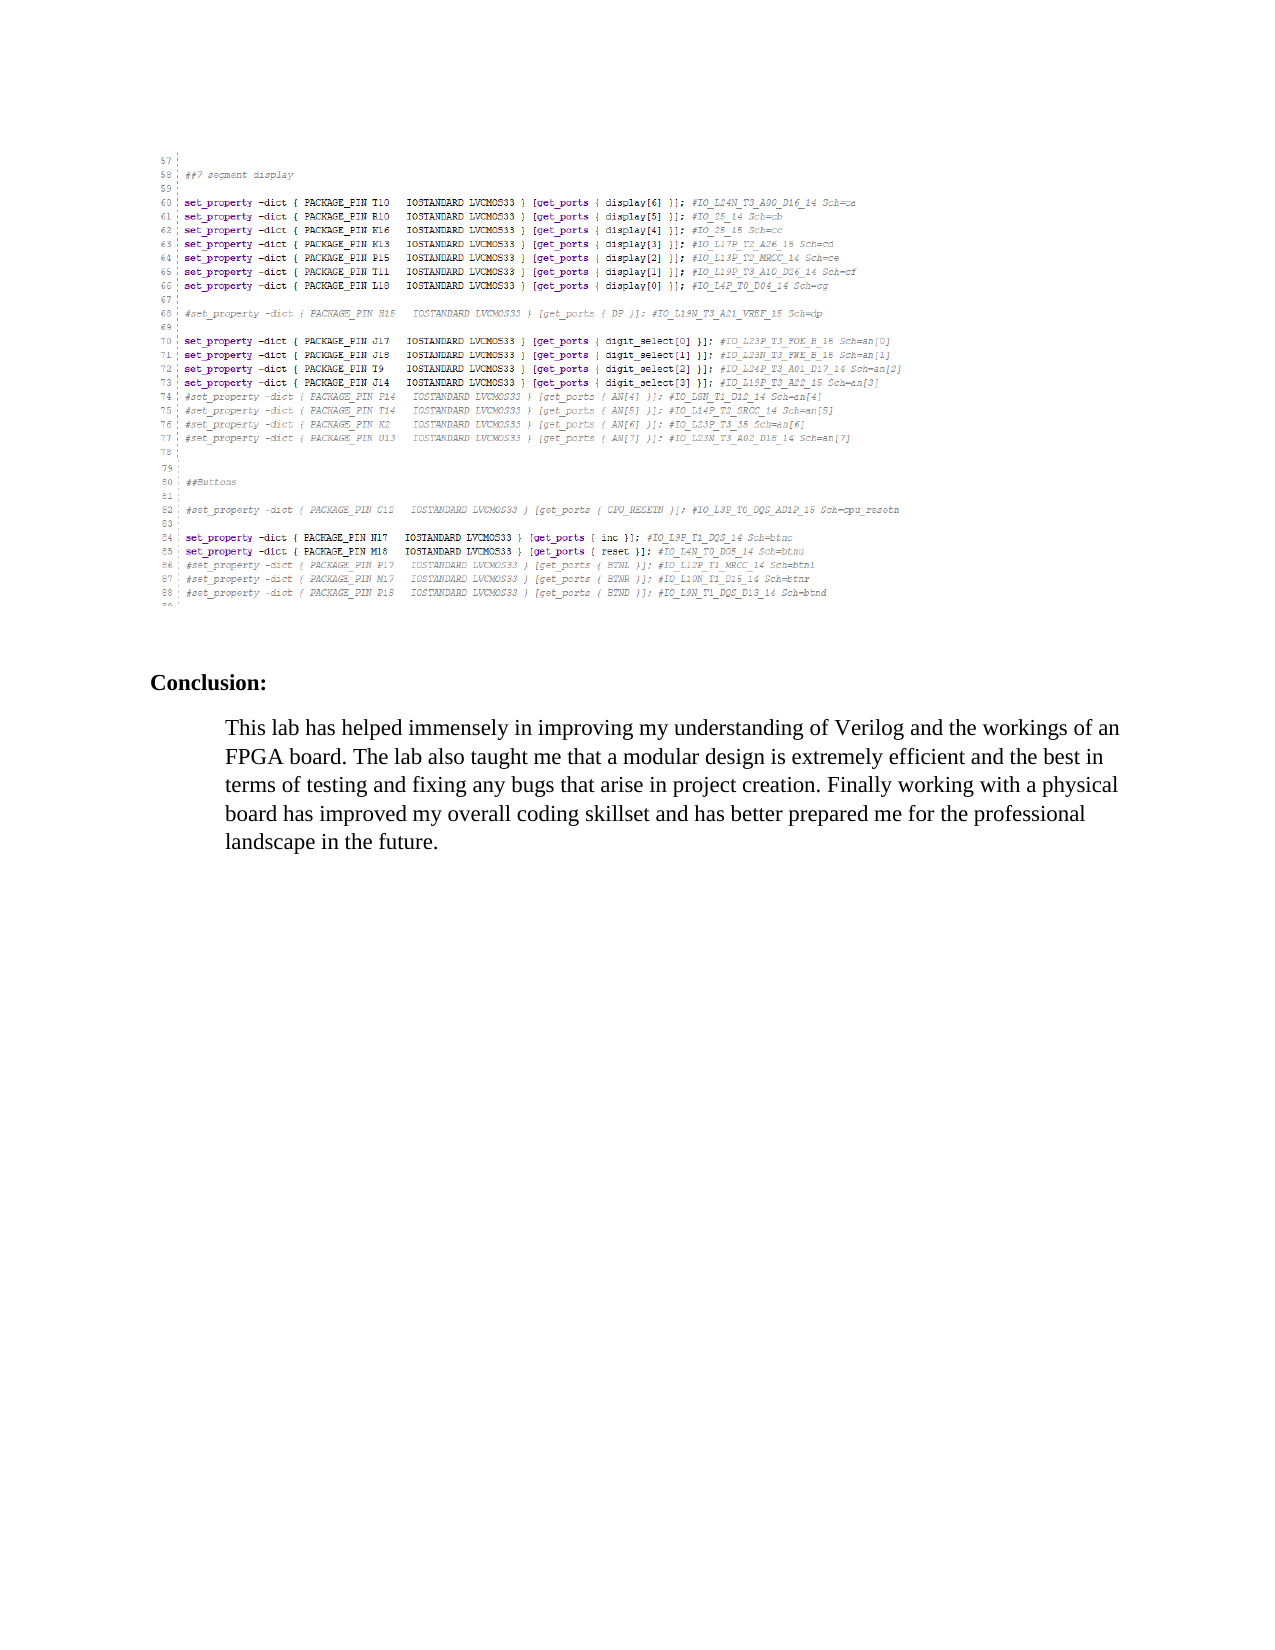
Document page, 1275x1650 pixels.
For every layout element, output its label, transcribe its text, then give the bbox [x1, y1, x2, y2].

picture [150, 460, 1124, 606]
picture [150, 150, 1124, 458]
text This lab has helped immensely in improving my understanding of Verilog and the workings of an FPGA board. The lab also taught me that a modular design is extremely efficient and the best in terms of testing and fixing any bugs that arise in project creation. Finally working with a physical board has improved my overall coding skillset and has better prepared me for the professional landscape in the future. [225, 714, 1125, 854]
text Conclusion: [150, 669, 1125, 696]
